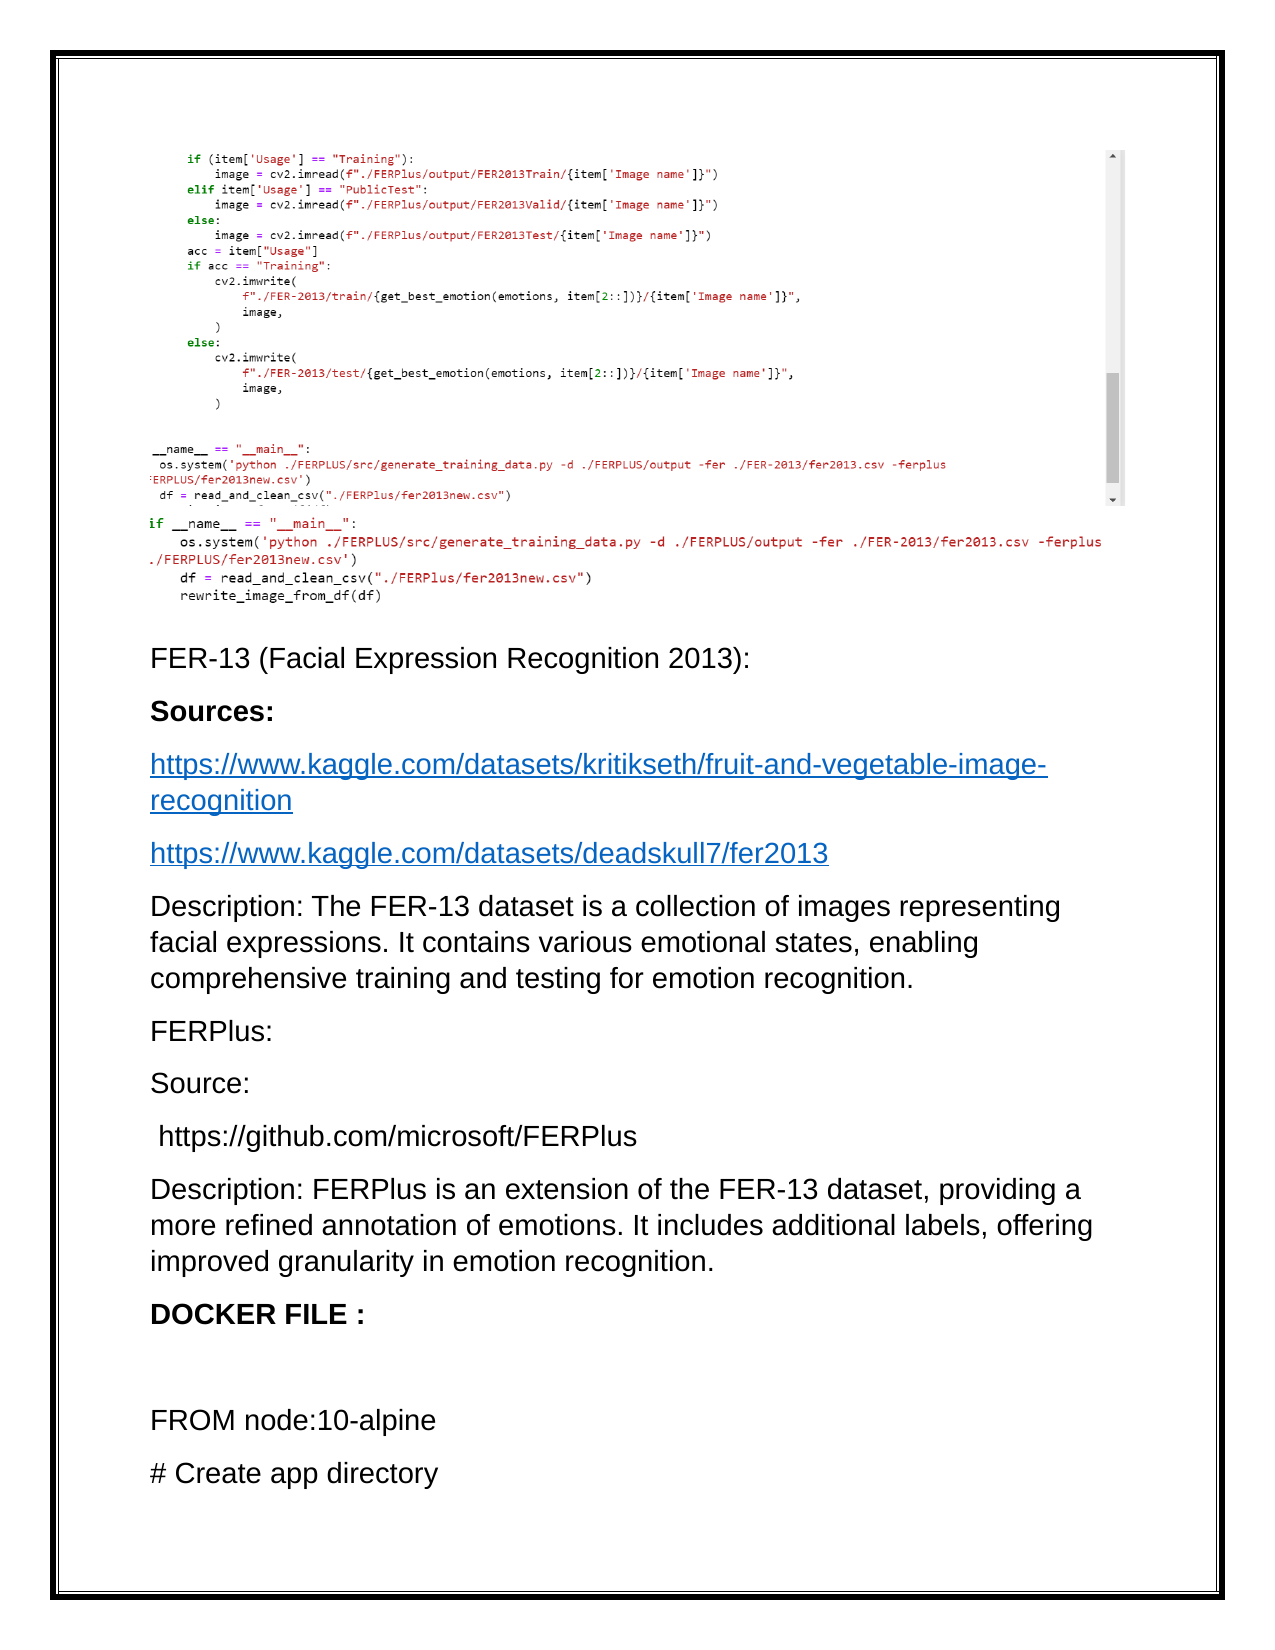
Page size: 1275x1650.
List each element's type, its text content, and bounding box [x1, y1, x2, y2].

picture [150, 508, 1125, 623]
text Description: The FER-13 dataset is a collection of images representing facial expressions. It contains various emotional states, enabling comprehensive training and testing for emotion recognition. [150, 888, 1125, 994]
text Sources: [150, 694, 1125, 727]
text FROM node:10-alpine [150, 1403, 1125, 1436]
picture [150, 150, 1125, 506]
text Source: [150, 1066, 1125, 1100]
text FER-13 (Facial Expression Recognition 2013): [150, 641, 1125, 675]
text https://github.com/microsoft/FERPlus [150, 1119, 1125, 1153]
text FERPlus: [150, 1014, 1125, 1047]
text # Create app directory [150, 1456, 1125, 1489]
text Description: FERPlus is an extension of the FER-13 dataset, providing a more refined annotation of emotions. It includes additional labels, offering improved granularity in emotion recognition. [150, 1172, 1125, 1278]
text https://www.kaggle.com/datasets/deadskull7/fer2013 [150, 836, 1125, 869]
text https://www.kaggle.com/datasets/kritikseth/fruit-and-vegetable-image-recognition [150, 747, 1125, 816]
text DOCKER FILE : [150, 1297, 1125, 1331]
